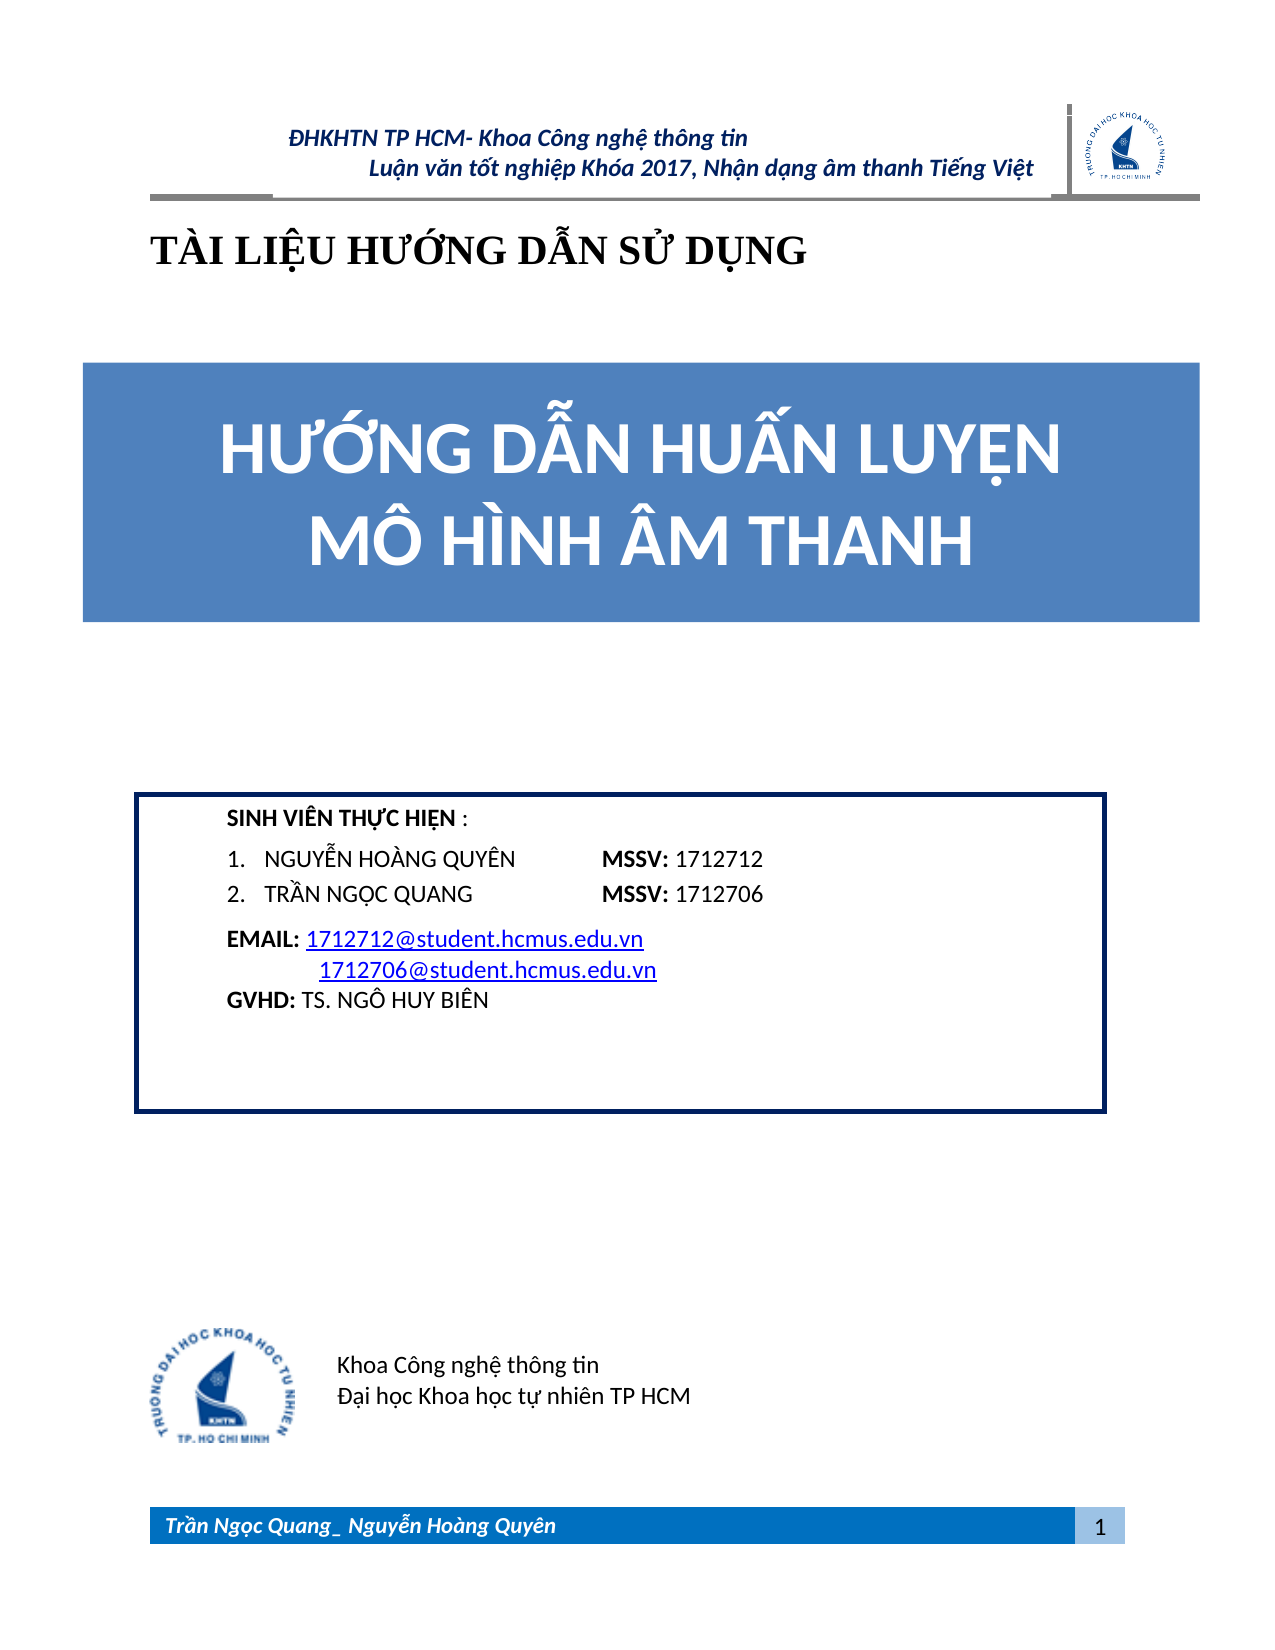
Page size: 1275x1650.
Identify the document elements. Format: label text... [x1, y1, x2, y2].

text TÀI LIỆU HƯỚNG DẪN SỬ DỤNG [150, 150, 1125, 273]
picture [148, 1328, 295, 1443]
picture [1084, 110, 1166, 181]
